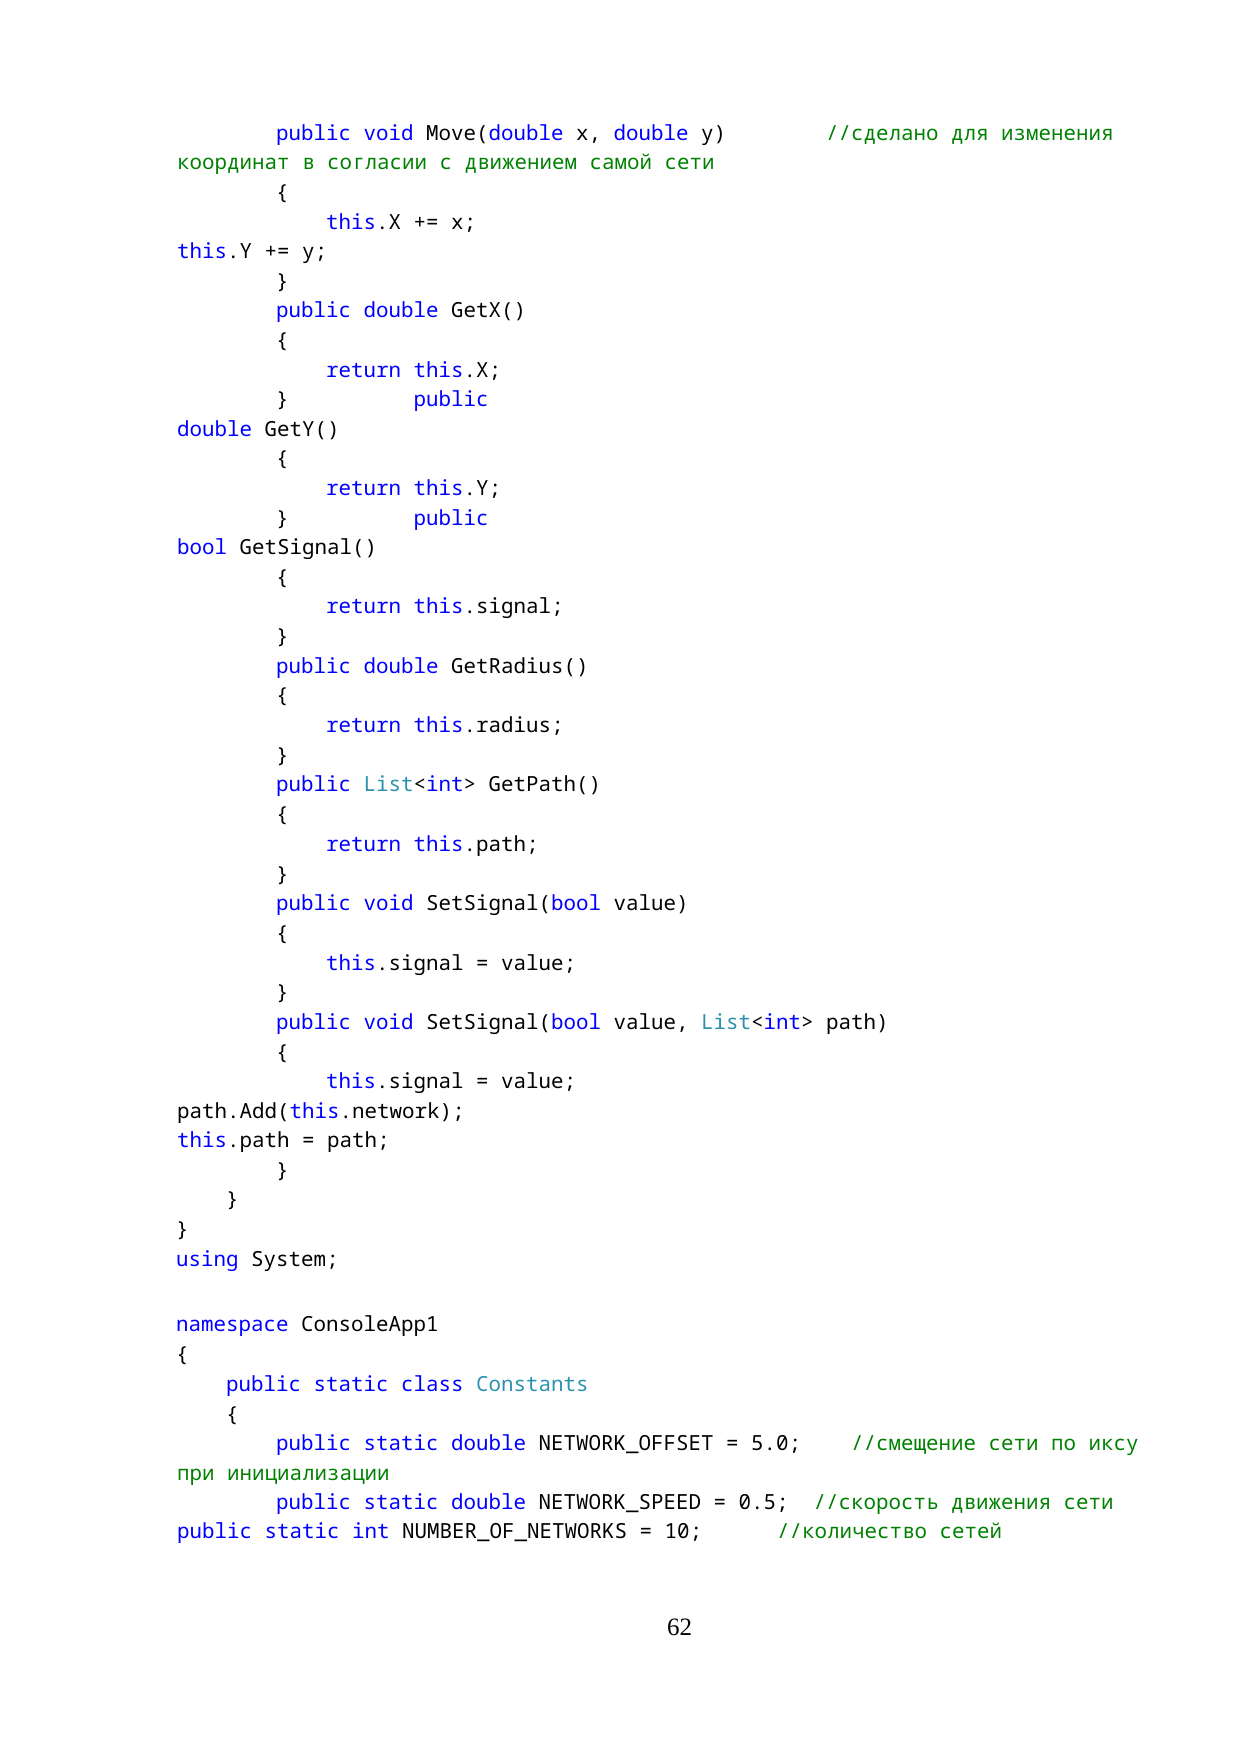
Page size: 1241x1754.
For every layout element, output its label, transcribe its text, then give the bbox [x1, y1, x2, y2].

text namespace ConsoleApp1 [176, 1309, 1175, 1338]
text public static double NETWORK_SPEED = 0.5; //скорость движения сети public static int NUMBER_OF_NETWORKS = 10; //количество сетей [176, 1487, 1116, 1545]
text } [176, 977, 292, 1006]
text { [176, 799, 1175, 828]
text } public bool GetSignal() [176, 503, 532, 561]
text public static double NETWORK_OFFSET = 5.0; //смещение сети по иксу при инициализации [176, 1428, 1176, 1486]
text { [176, 177, 1175, 206]
text public double GetX() [176, 295, 1188, 324]
text } [176, 621, 292, 649]
text { [176, 325, 1175, 353]
text public void SetSignal(bool value, List<int> path) [176, 1007, 1175, 1036]
text { [176, 443, 1175, 472]
text return this.radius; [176, 710, 1188, 739]
text return this.signal; [176, 591, 1188, 620]
text } [176, 1184, 1175, 1213]
text { [176, 1339, 1175, 1368]
text } [176, 1214, 200, 1242]
text } [176, 1155, 1175, 1183]
text public void Move(double x, double y) //сделано для изменения координат в согласии с движением самой сети [176, 118, 1176, 176]
text } [176, 266, 292, 294]
text public static class Constants [176, 1369, 1188, 1397]
text return this.Y; [176, 473, 1188, 502]
text this.signal = value; path.Add(this.network); this.path = path; [176, 1066, 692, 1153]
text } public double GetY() [176, 384, 498, 442]
text this.X += x; this.Y += y; [176, 207, 532, 264]
text public void SetSignal(bool value) [176, 888, 1175, 917]
text { [176, 562, 1175, 590]
text { [176, 681, 1175, 709]
text public List<int> GetPath() [176, 769, 1175, 798]
text using System; [176, 1244, 1175, 1272]
text return this.X; [176, 355, 1188, 383]
text } [176, 740, 292, 768]
text { [176, 1037, 1175, 1065]
text } [176, 859, 292, 887]
text { [176, 1399, 1175, 1427]
text this.signal = value; [176, 948, 1175, 976]
text { [176, 918, 1175, 946]
text return this.path; [176, 829, 1188, 857]
text public double GetRadius() [176, 651, 1188, 679]
